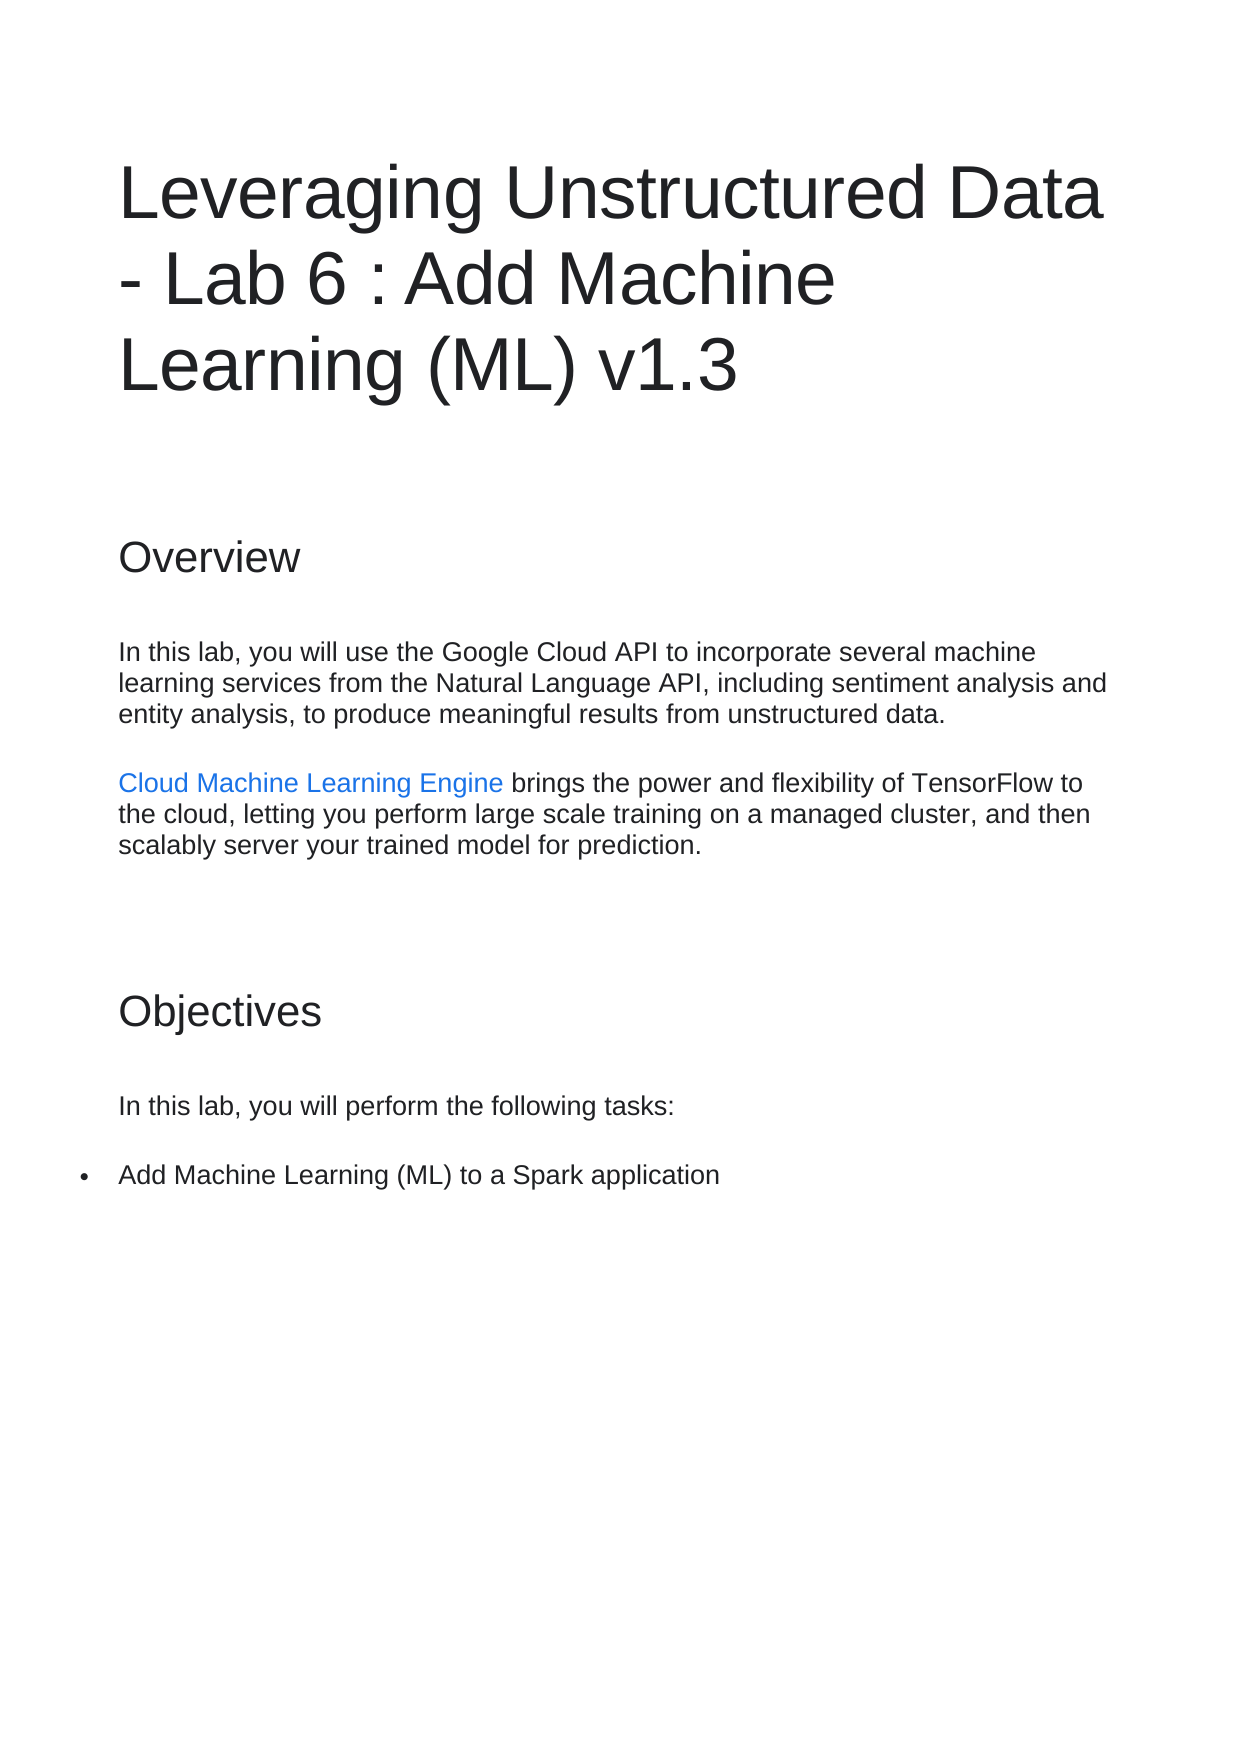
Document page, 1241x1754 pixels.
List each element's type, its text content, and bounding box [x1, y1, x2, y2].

text In this lab, you will use the Google Cloud API to incorporate several machine learning services from the Natural Language API, including sentiment analysis and entity analysis, to produce meaningful results from unstructured data. [118, 636, 1122, 729]
text Cloud Machine Learning Engine brings the power and flexibility of TensorFlow to the cloud, letting you perform large scale training on a managed cluster, and then scalably server your trained model for prediction. [118, 767, 1122, 861]
subtitle Overview [118, 531, 1122, 582]
subtitle Objectives [118, 986, 1122, 1036]
text Leveraging Unstructured Data - Lab 6 : Add Machine Learning (ML) v1.3 [118, 148, 1122, 406]
list Add Machine Learning (ML) to a Spark application [81, 1159, 1122, 1190]
text In this lab, you will perform the following tasks: [118, 1090, 1122, 1121]
